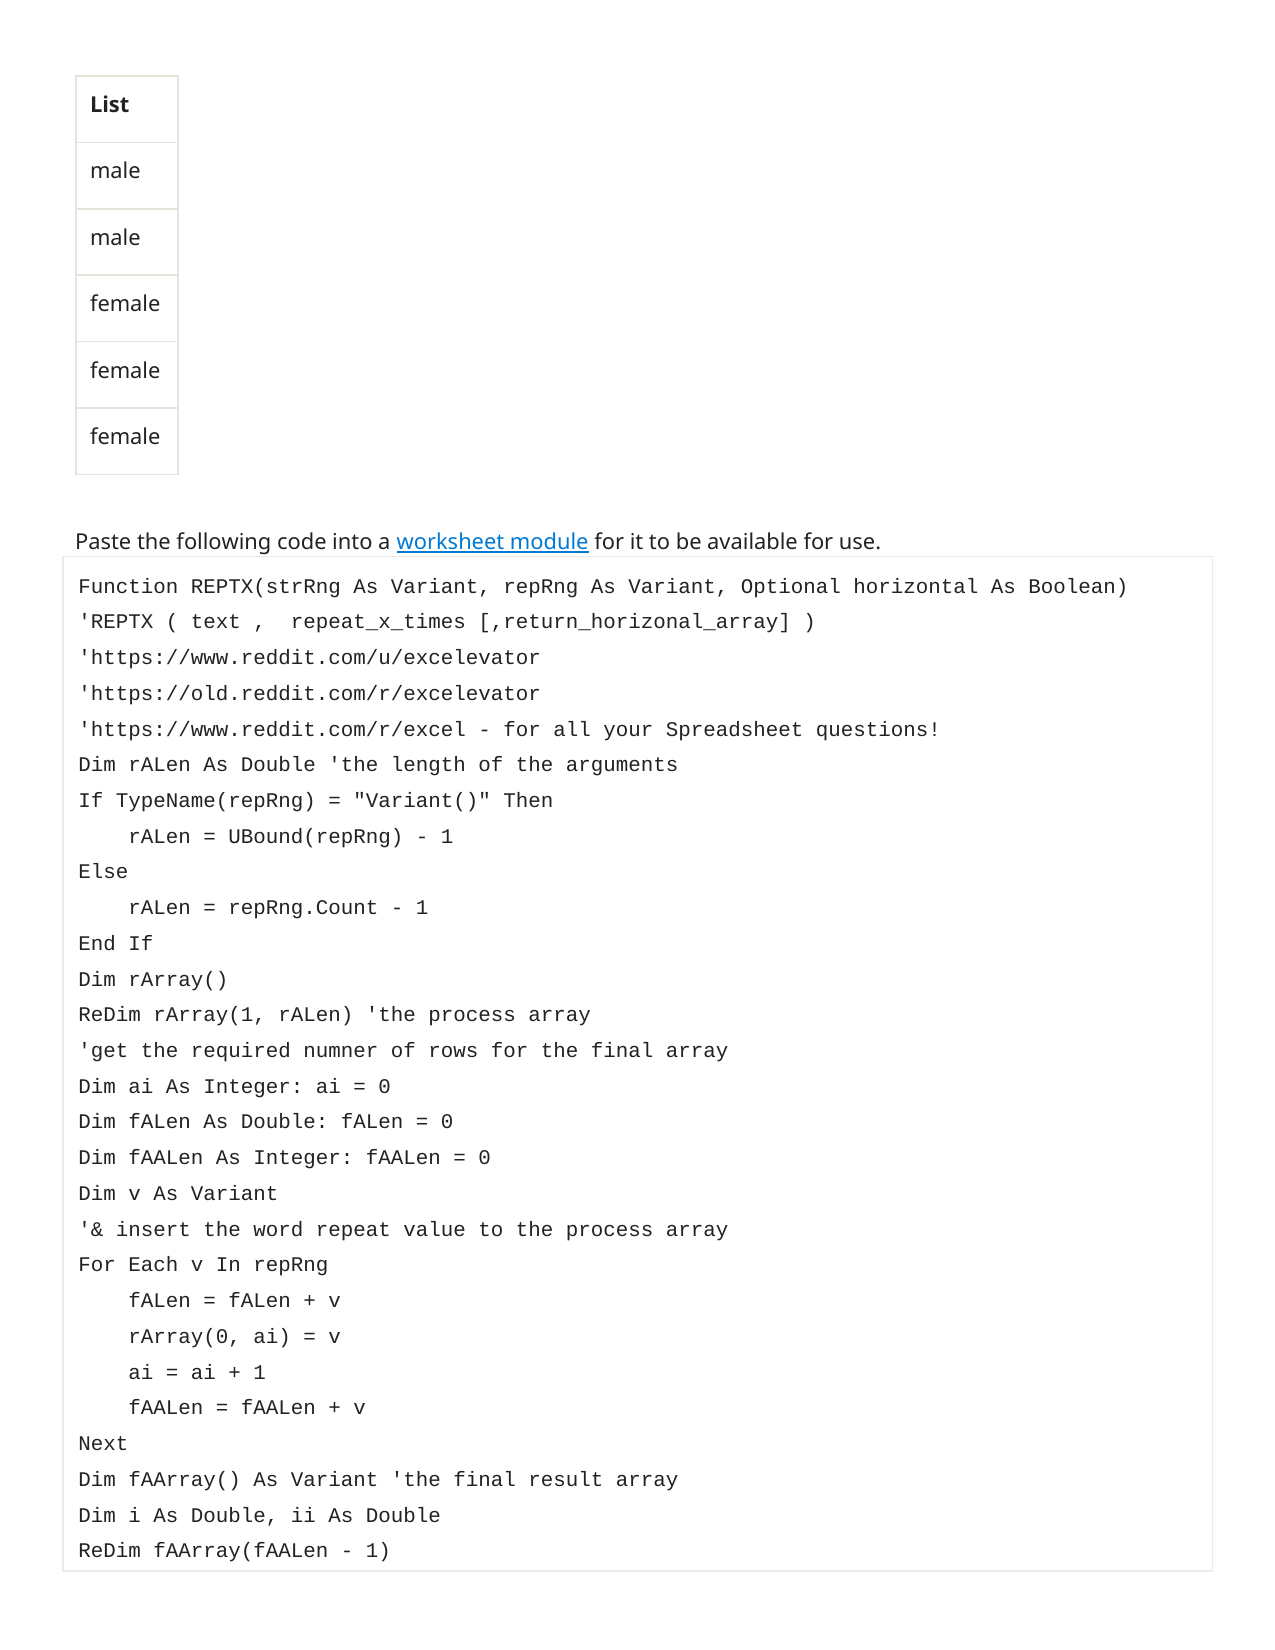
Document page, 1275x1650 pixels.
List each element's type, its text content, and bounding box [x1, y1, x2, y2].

table_cell male [77, 143, 177, 208]
text Dim rALen As Double 'the length of the arguments [64, 734, 1212, 770]
text fALen = fALen + v [64, 1270, 1212, 1306]
text Dim ai As Integer: ai = 0 [64, 1056, 1212, 1092]
text Paste the following code into a worksheet module for it to be available for use. [75, 520, 1200, 556]
text Dim fALen As Double: fALen = 0 [64, 1092, 1212, 1127]
text End If [64, 913, 1212, 949]
table_header List [77, 77, 177, 141]
text Else [64, 842, 1212, 877]
text rALen = UBound(repRng) - 1 [64, 806, 1212, 842]
text ReDim rArray(1, rALen) 'the process array [64, 984, 1212, 1020]
text rArray(0, ai) = v [64, 1306, 1212, 1342]
text Dim v As Variant [64, 1163, 1212, 1199]
text Next [64, 1413, 1212, 1449]
text 'get the required numner of rows for the final array [64, 1020, 1212, 1056]
text ai = ai + 1 [64, 1342, 1212, 1377]
table_cell female [77, 342, 177, 407]
text If TypeName(repRng) = "Variant()" Then [64, 770, 1212, 806]
text ReDim fAArray(fAALen - 1) [64, 1520, 1212, 1570]
text 'https://old.reddit.com/r/excelevator [64, 663, 1212, 699]
text fAALen = fAALen + v [64, 1377, 1212, 1413]
text Dim rArray() [64, 949, 1212, 984]
text Dim fAArray() As Variant 'the final result array [64, 1449, 1212, 1485]
text rALen = repRng.Count - 1 [64, 877, 1212, 913]
text Dim fAALen As Integer: fAALen = 0 [64, 1127, 1212, 1163]
text '& insert the word repeat value to the process array [64, 1199, 1212, 1234]
text Dim i As Double, ii As Double [64, 1485, 1212, 1520]
table_cell female [77, 276, 177, 341]
text Function REPTX(strRng As Variant, repRng As Variant, Optional horizontal As Boolean) [64, 557, 1212, 591]
table_cell male [77, 210, 177, 274]
text 'https://www.reddit.com/u/excelevator [64, 627, 1212, 663]
text 'https://www.reddit.com/r/excel - for all your Spreadsheet questions! [64, 699, 1212, 734]
text 'REPTX ( text , repeat_x_times [,return_horizonal_array] ) [64, 591, 1212, 627]
text For Each v In repRng [64, 1234, 1212, 1270]
table_cell female [77, 409, 177, 474]
